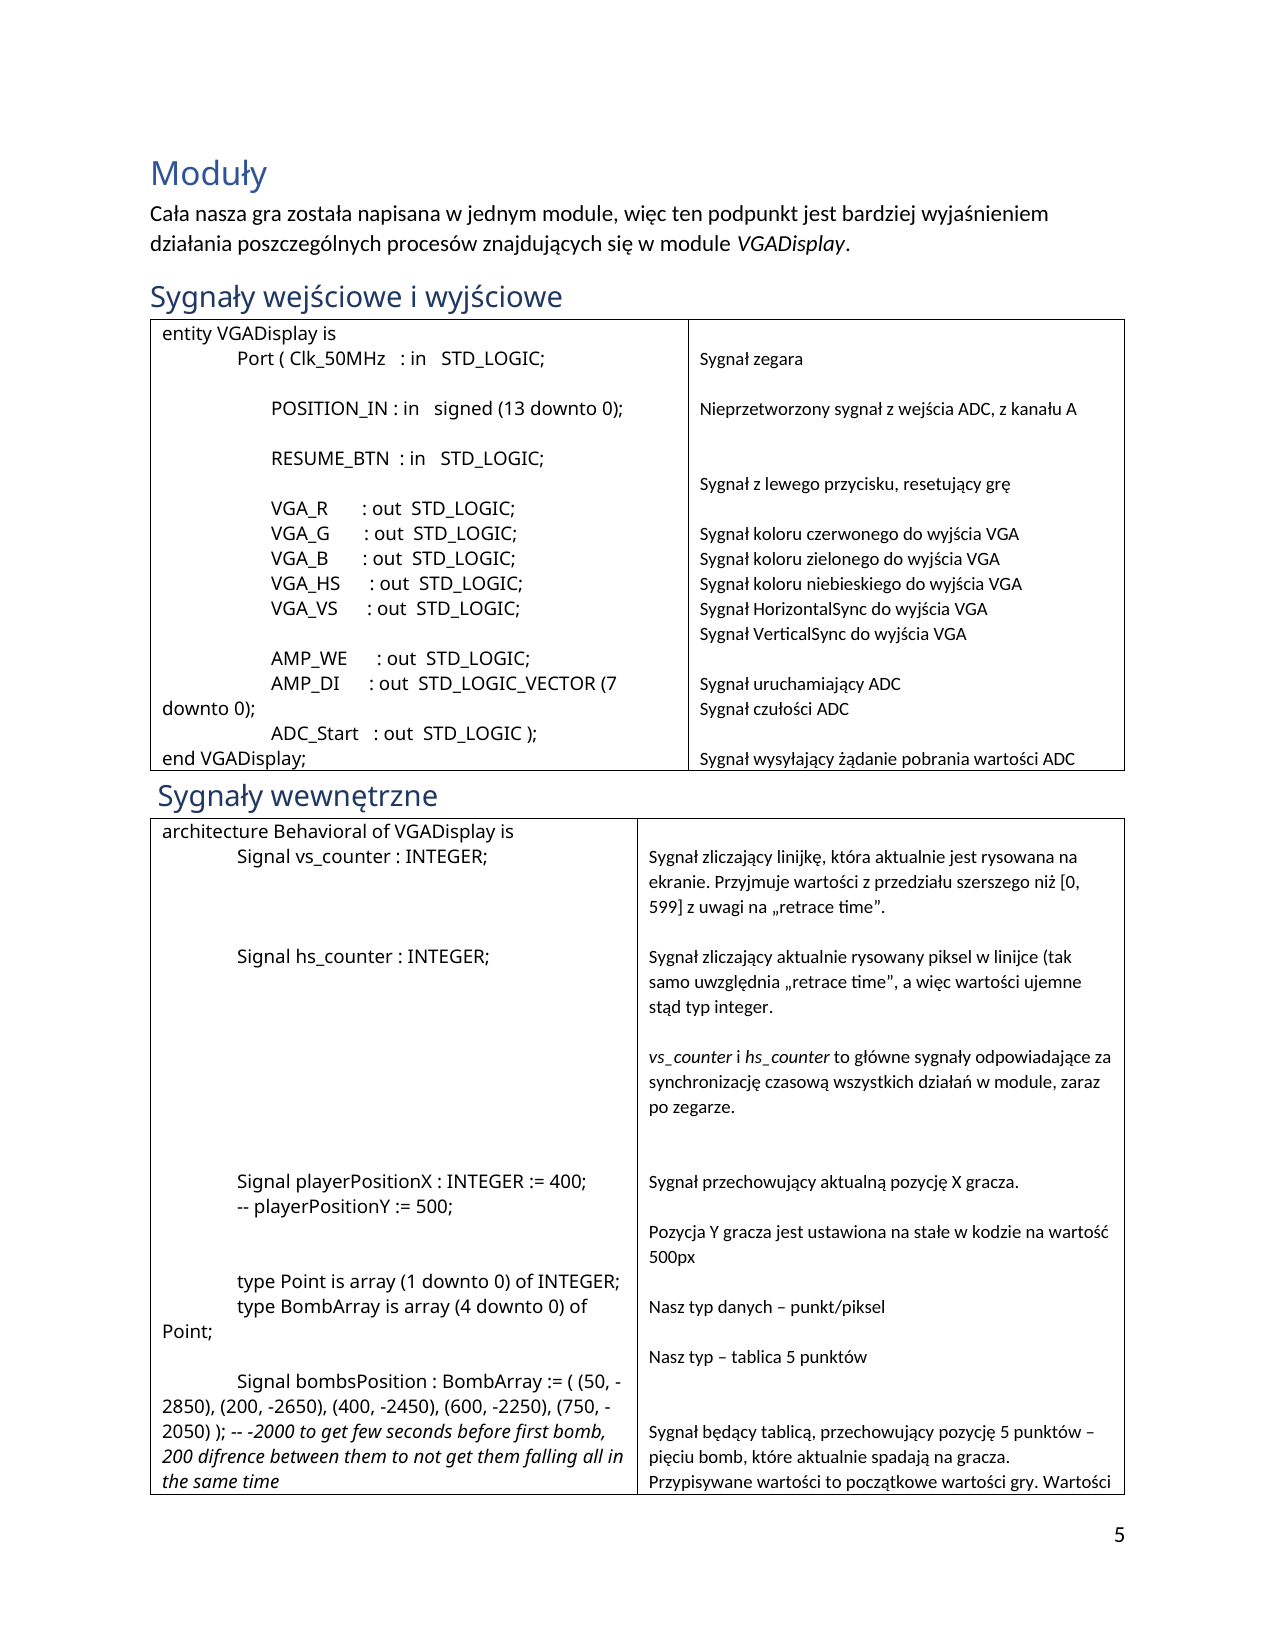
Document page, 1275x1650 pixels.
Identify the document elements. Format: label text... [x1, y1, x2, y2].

table_header Sygnał zegara Nieprzetworzony sygnał z wejścia ADC, z kanału A Sygnał z lewego przycisku, resetujący grę Sygnał koloru czerwonego do wyjścia VGA Sygnał koloru zielonego do wyjścia VGA Sygnał koloru niebieskiego do wyjścia VGA Sygnał HorizontalSync do wyjścia VGA Sygnał VerticalSync do wyjścia VGA Sygnał uruchamiający ADC Sygnał czułości ADC Sygnał wysyłający żądanie pobrania wartości ADC [689, 320, 1124, 770]
subtitle Moduły [150, 150, 1125, 195]
subtitle Sygnały wejściowe i wyjściowe [150, 276, 1125, 316]
text Cała nasza gra została napisana w jednym module, więc ten podpunkt jest bardziej wyjaśnieniem działania poszczególnych procesów znajdujących się w module VGADisplay. [150, 199, 1125, 257]
table_header entity VGADisplay is Port ( Clk_50MHz : in STD_LOGIC; POSITION_IN : in signed (13 downto 0); RESUME_BTN : in STD_LOGIC; VGA_R : out STD_LOGIC; VGA_G : out STD_LOGIC; VGA_B : out STD_LOGIC; VGA_HS : out STD_LOGIC; VGA_VS : out STD_LOGIC; AMP_WE : out STD_LOGIC; AMP_DI : out STD_LOGIC_VECTOR (7 downto 0); ADC_Start : out STD_LOGIC ); end VGADisplay; [151, 320, 688, 770]
subtitle Sygnały wewnętrzne [150, 775, 1125, 815]
